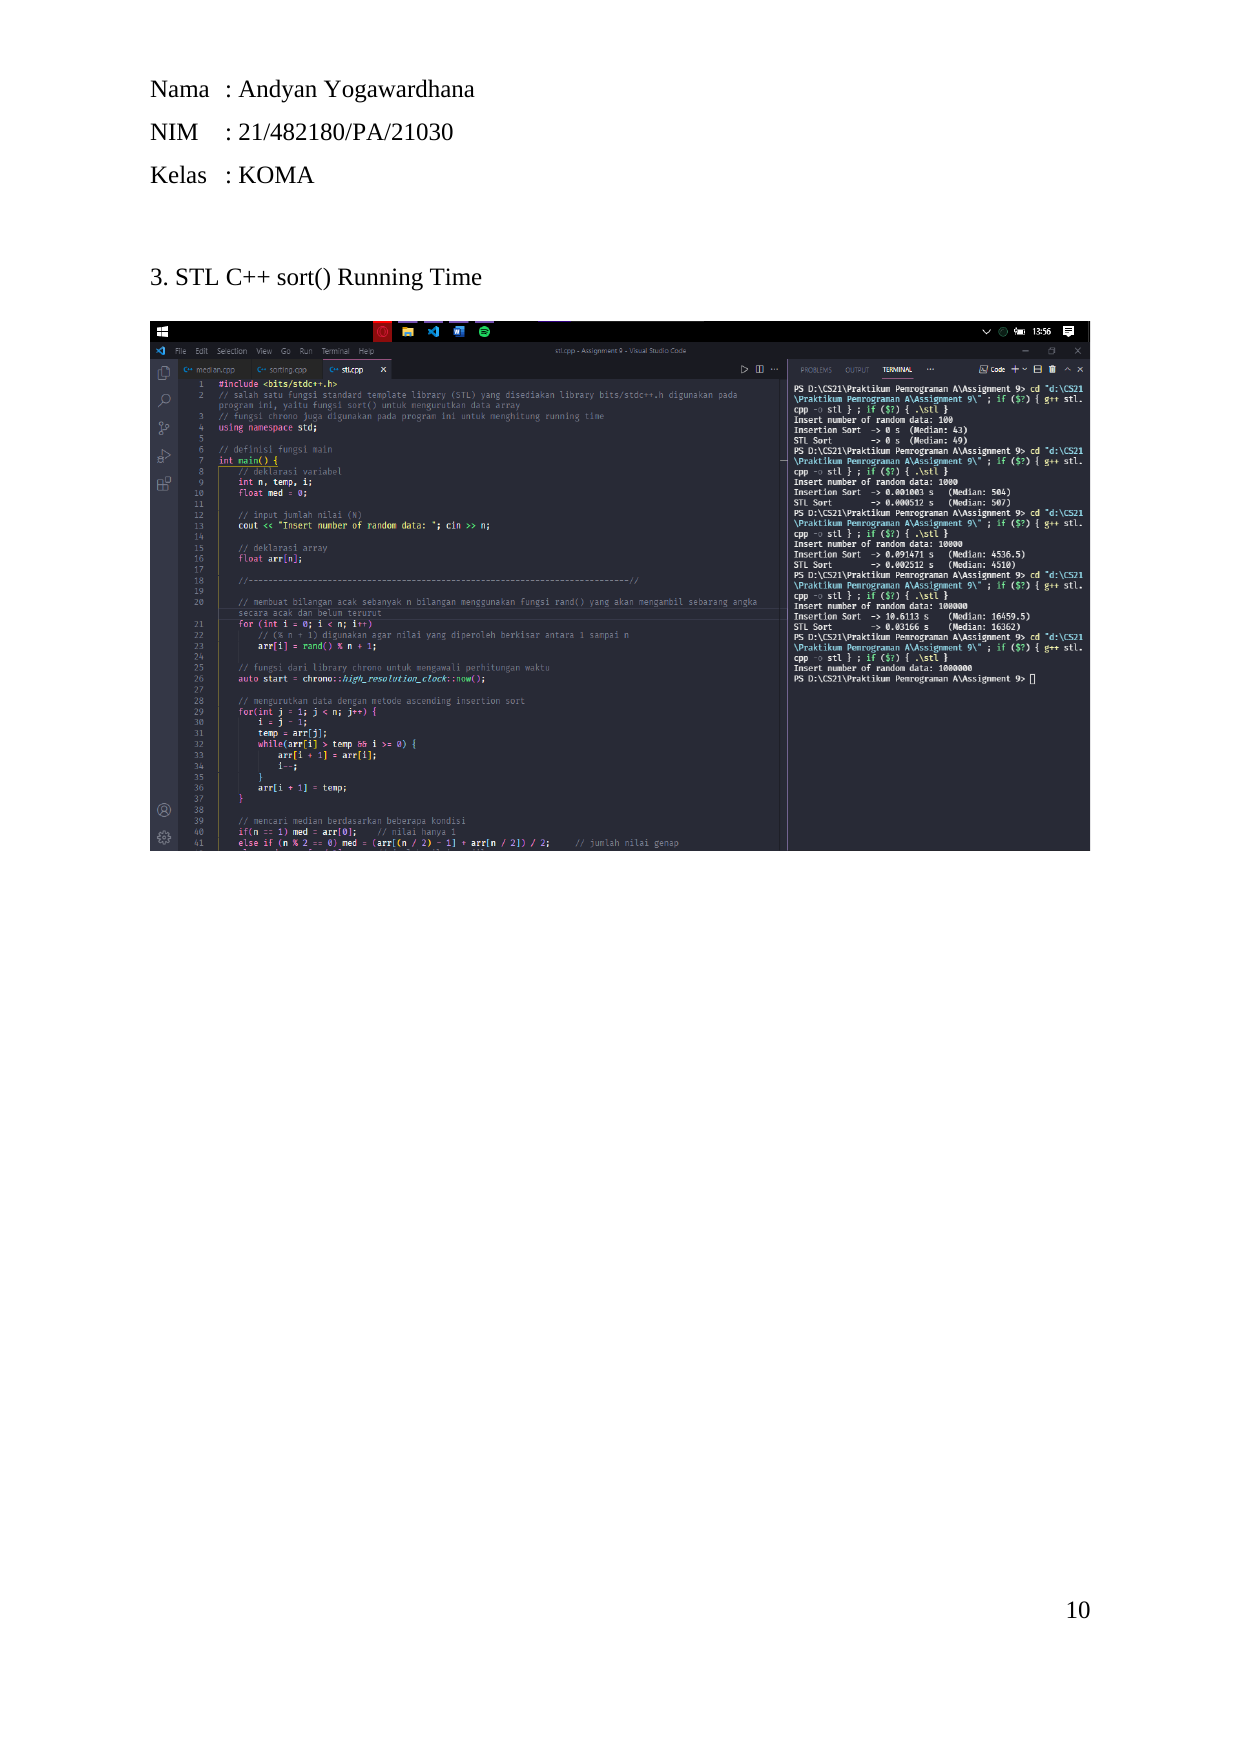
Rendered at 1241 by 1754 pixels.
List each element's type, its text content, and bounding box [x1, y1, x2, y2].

picture [150, 321, 1091, 851]
text 3. STL C++ sort() Running Time [150, 262, 1090, 290]
